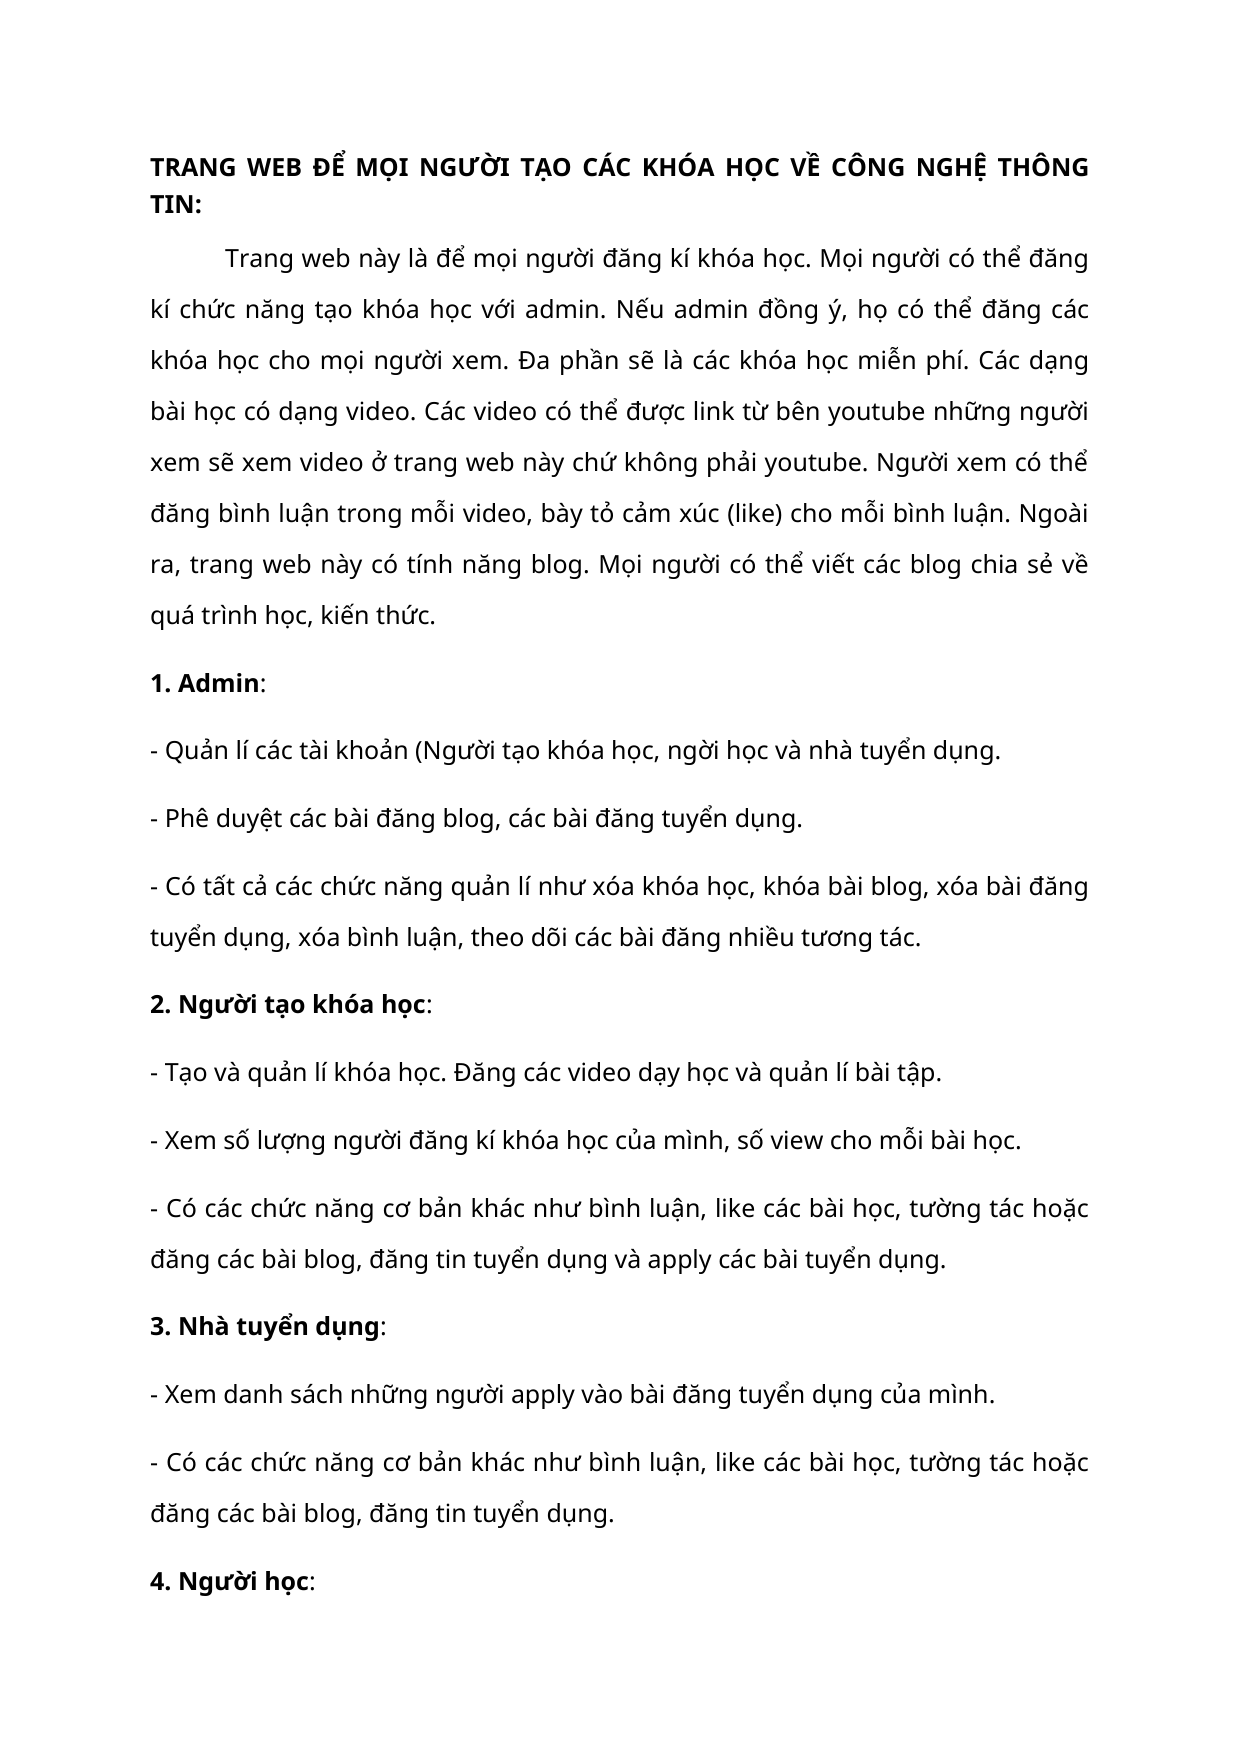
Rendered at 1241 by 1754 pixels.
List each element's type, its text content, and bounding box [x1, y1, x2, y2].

text - Xem số lượng người đăng kí khóa học của mình, số view cho mỗi bài học. [150, 1122, 1090, 1157]
text - Có các chức năng cơ bản khác như bình luận, like các bài học, tường tác hoặc đăng các bài blog, đăng tin tuyển dụng và apply các bài tuyển dụng. [150, 1190, 1090, 1275]
text - Quản lí các tài khoản (Người tạo khóa học, ngời học và nhà tuyển dụng. [150, 733, 1090, 767]
text 3. Nhà tuyển dụng: [150, 1309, 1090, 1343]
text - Tạo và quản lí khóa học. Đăng các video dạy học và quản lí bài tập. [150, 1055, 1090, 1089]
text TRANG WEB ĐỂ MỌI NGƯỜI TẠO CÁC KHÓA HỌC VỀ CÔNG NGHỆ THÔNG TIN: [150, 150, 1090, 221]
text 2. Người tạo khóa học: [150, 987, 1090, 1021]
text - Có các chức năng cơ bản khác như bình luận, like các bài học, tường tác hoặc đăng các bài blog, đăng tin tuyển dụng. [150, 1444, 1090, 1529]
text 1. Admin: [150, 665, 1090, 699]
text - Phê duyệt các bài đăng blog, các bài đăng tuyển dụng. [150, 801, 1090, 835]
text - Có tất cả các chức năng quản lí như xóa khóa học, khóa bài blog, xóa bài đăng tuyển dụng, xóa bình luận, theo dõi các bài đăng nhiều tương tác. [150, 868, 1090, 953]
text 4. Người học: [150, 1563, 1090, 1597]
text Trang web này là để mọi người đăng kí khóa học. Mọi người có thể đăng kí chức năng tạo khóa học với admin. Nếu admin đồng ý, họ có thể đăng các khóa học cho mọi người xem. Đa phần sẽ là các khóa học miễn phí. Các dạng bài học có dạng video. Các video có thể được link từ bên youtube những người xem sẽ xem video ở trang web này chứ không phải youtube. Người xem có thể đăng bình luận trong mỗi video, bày tỏ cảm xúc (like) cho mỗi bình luận. Ngoài ra, trang web này có tính năng blog. Mọi người có thể viết các blog chia sẻ về quá trình học, kiến thức. [150, 240, 1090, 632]
text - Xem danh sách những người apply vào bài đăng tuyển dụng của mình. [150, 1377, 1090, 1411]
